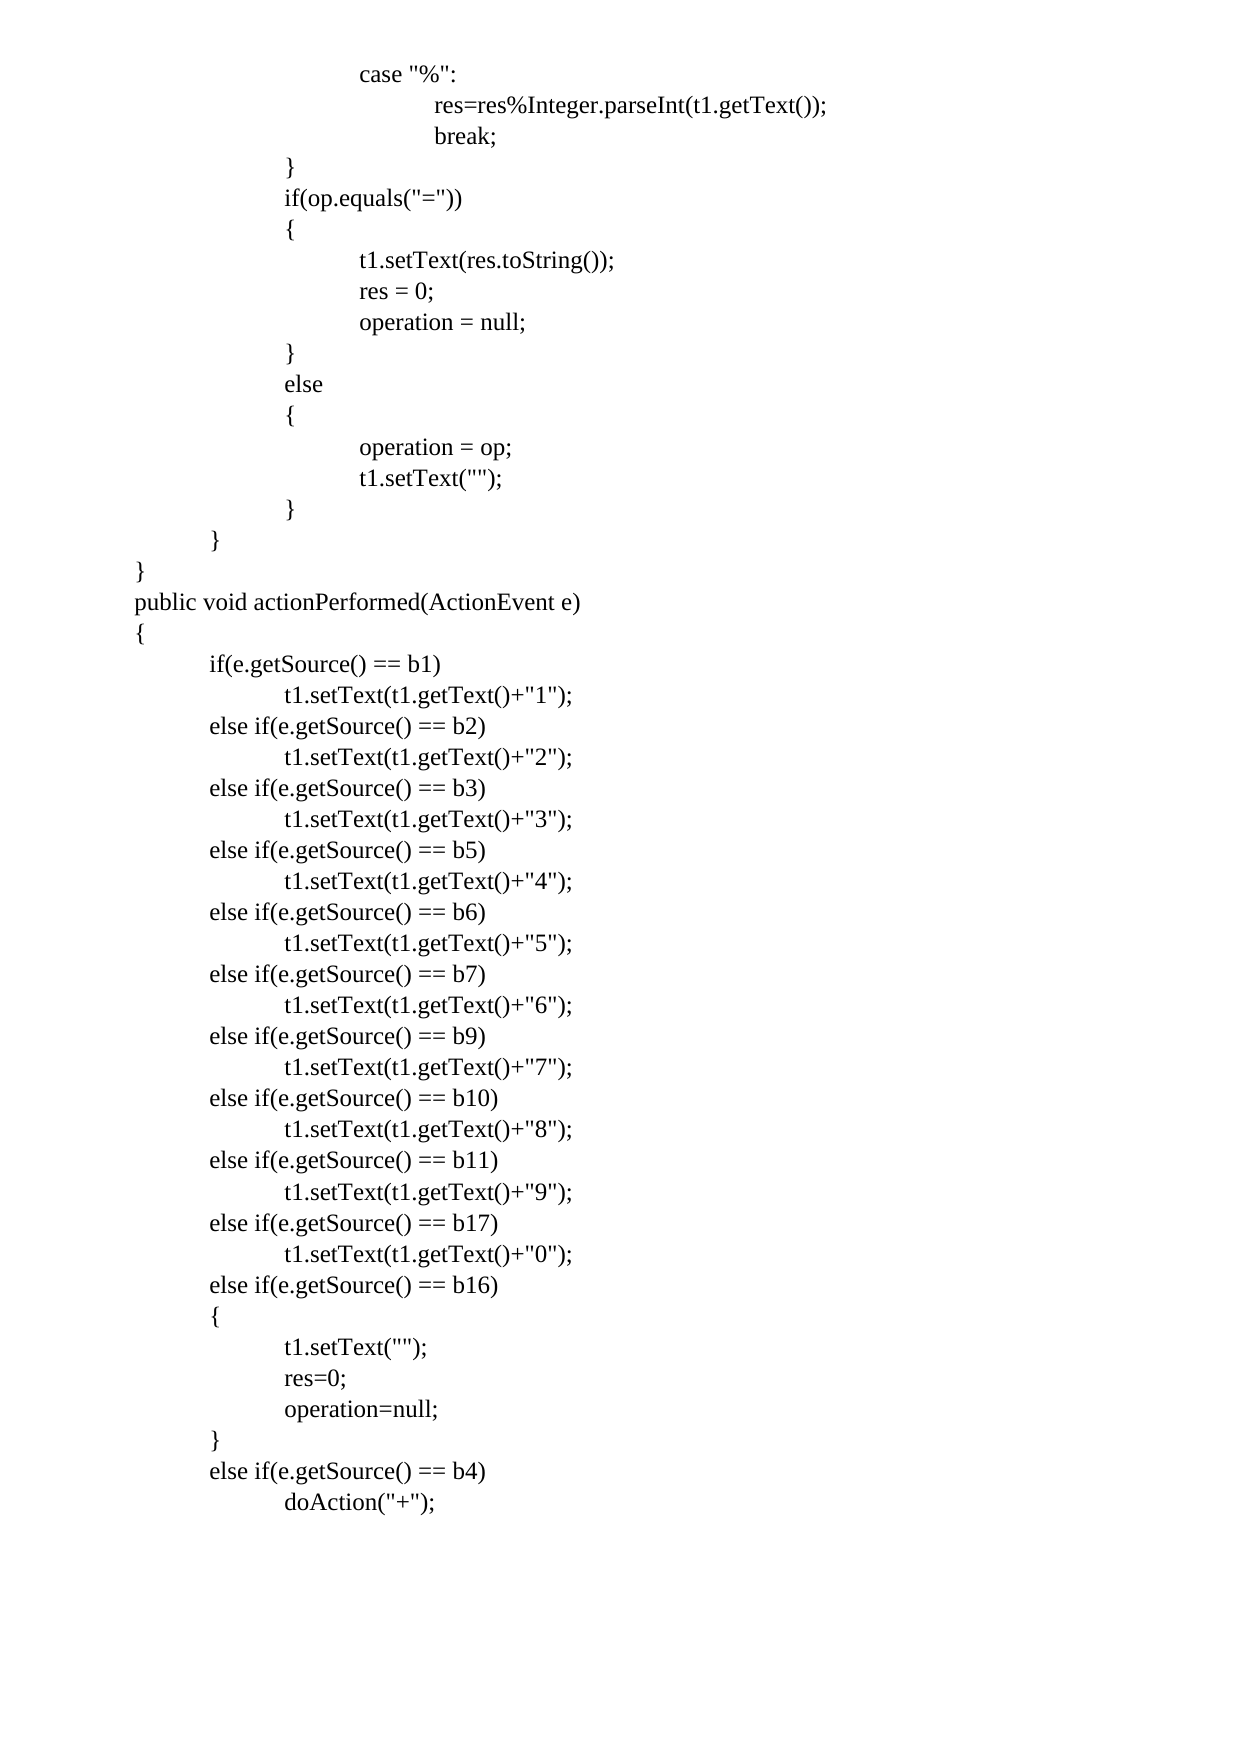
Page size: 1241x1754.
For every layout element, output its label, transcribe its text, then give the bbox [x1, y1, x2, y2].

text operation=null; [59, 1394, 1181, 1423]
text case "%": [59, 59, 1181, 88]
text t1.setText(t1.getText()+"4"); [59, 866, 1181, 895]
text operation = op; [59, 432, 1181, 460]
text break; [59, 121, 1181, 150]
text t1.setText(res.toString()); [59, 245, 1181, 274]
text else if(e.getSource() == b3) [59, 773, 1181, 802]
text } [59, 1425, 1181, 1454]
text else if(e.getSource() == b11) [59, 1146, 1181, 1174]
text { [59, 214, 1181, 243]
text else if(e.getSource() == b6) [59, 897, 1181, 926]
text t1.setText(t1.getText()+"1"); [59, 680, 1181, 709]
text else if(e.getSource() == b7) [59, 959, 1181, 988]
text t1.setText(t1.getText()+"5"); [59, 928, 1181, 957]
text else if(e.getSource() == b10) [59, 1083, 1181, 1112]
text t1.setText(t1.getText()+"6"); [59, 990, 1181, 1019]
text else if(e.getSource() == b16) [59, 1270, 1181, 1298]
text t1.setText(""); [59, 463, 1181, 491]
text } [59, 152, 1181, 181]
text t1.setText(t1.getText()+"3"); [59, 804, 1181, 833]
text } [59, 556, 1181, 584]
text doAction("+"); [59, 1487, 1181, 1516]
text else if(e.getSource() == b4) [59, 1456, 1181, 1485]
text { [59, 401, 1181, 429]
text { [59, 618, 1181, 647]
text { [59, 1301, 1181, 1329]
text public void actionPerformed(ActionEvent e) [59, 587, 1181, 616]
text operation = null; [59, 307, 1181, 336]
text t1.setText(t1.getText()+"0"); [59, 1239, 1181, 1267]
text t1.setText(t1.getText()+"2"); [59, 742, 1181, 771]
text else if(e.getSource() == b9) [59, 1021, 1181, 1050]
text } [59, 525, 1181, 553]
text } [59, 494, 1181, 522]
text t1.setText(t1.getText()+"9"); [59, 1177, 1181, 1205]
text else [59, 369, 1181, 398]
text if(e.getSource() == b1) [59, 649, 1181, 678]
text t1.setText(t1.getText()+"8"); [59, 1114, 1181, 1143]
text if(op.equals("=")) [59, 183, 1181, 212]
text } [59, 338, 1181, 367]
text res=0; [59, 1363, 1181, 1392]
text else if(e.getSource() == b2) [59, 711, 1181, 740]
text t1.setText(""); [59, 1332, 1181, 1361]
text else if(e.getSource() == b5) [59, 835, 1181, 864]
text t1.setText(t1.getText()+"7"); [59, 1052, 1181, 1081]
text res = 0; [59, 276, 1181, 305]
text res=res%Integer.parseInt(t1.getText()); [59, 90, 1181, 119]
text else if(e.getSource() == b17) [59, 1208, 1181, 1236]
